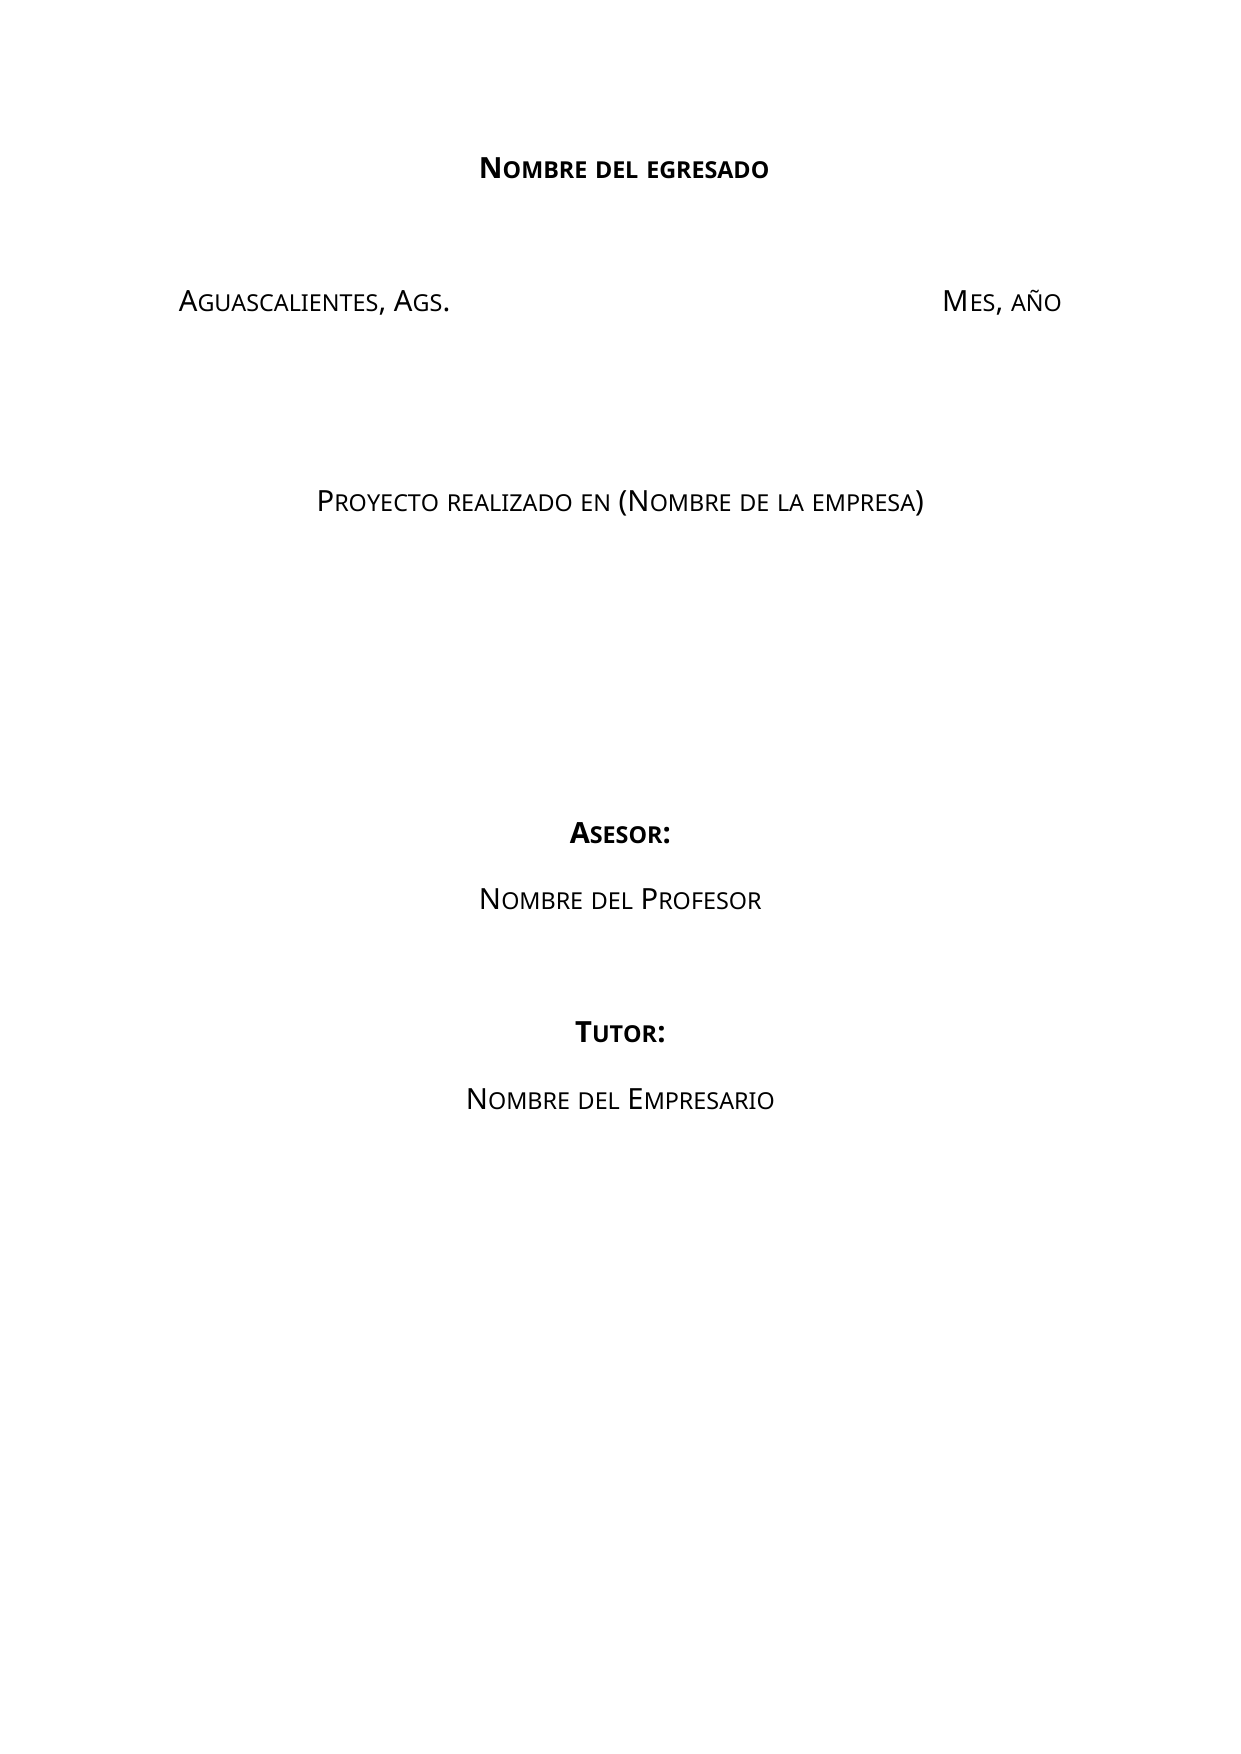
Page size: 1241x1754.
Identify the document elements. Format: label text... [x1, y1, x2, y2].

text Aguascalientes, Ags. Mes, año [177, 281, 1063, 320]
text Nombre del Empresario [177, 1078, 1063, 1118]
text Nombre del egresado [177, 148, 1063, 187]
text Asesor: [177, 812, 1063, 852]
text Tutor: [177, 1012, 1063, 1051]
text Nombre del Profesor [177, 879, 1063, 918]
text Proyecto realizado en (Nombre de la empresa) [177, 480, 1063, 519]
